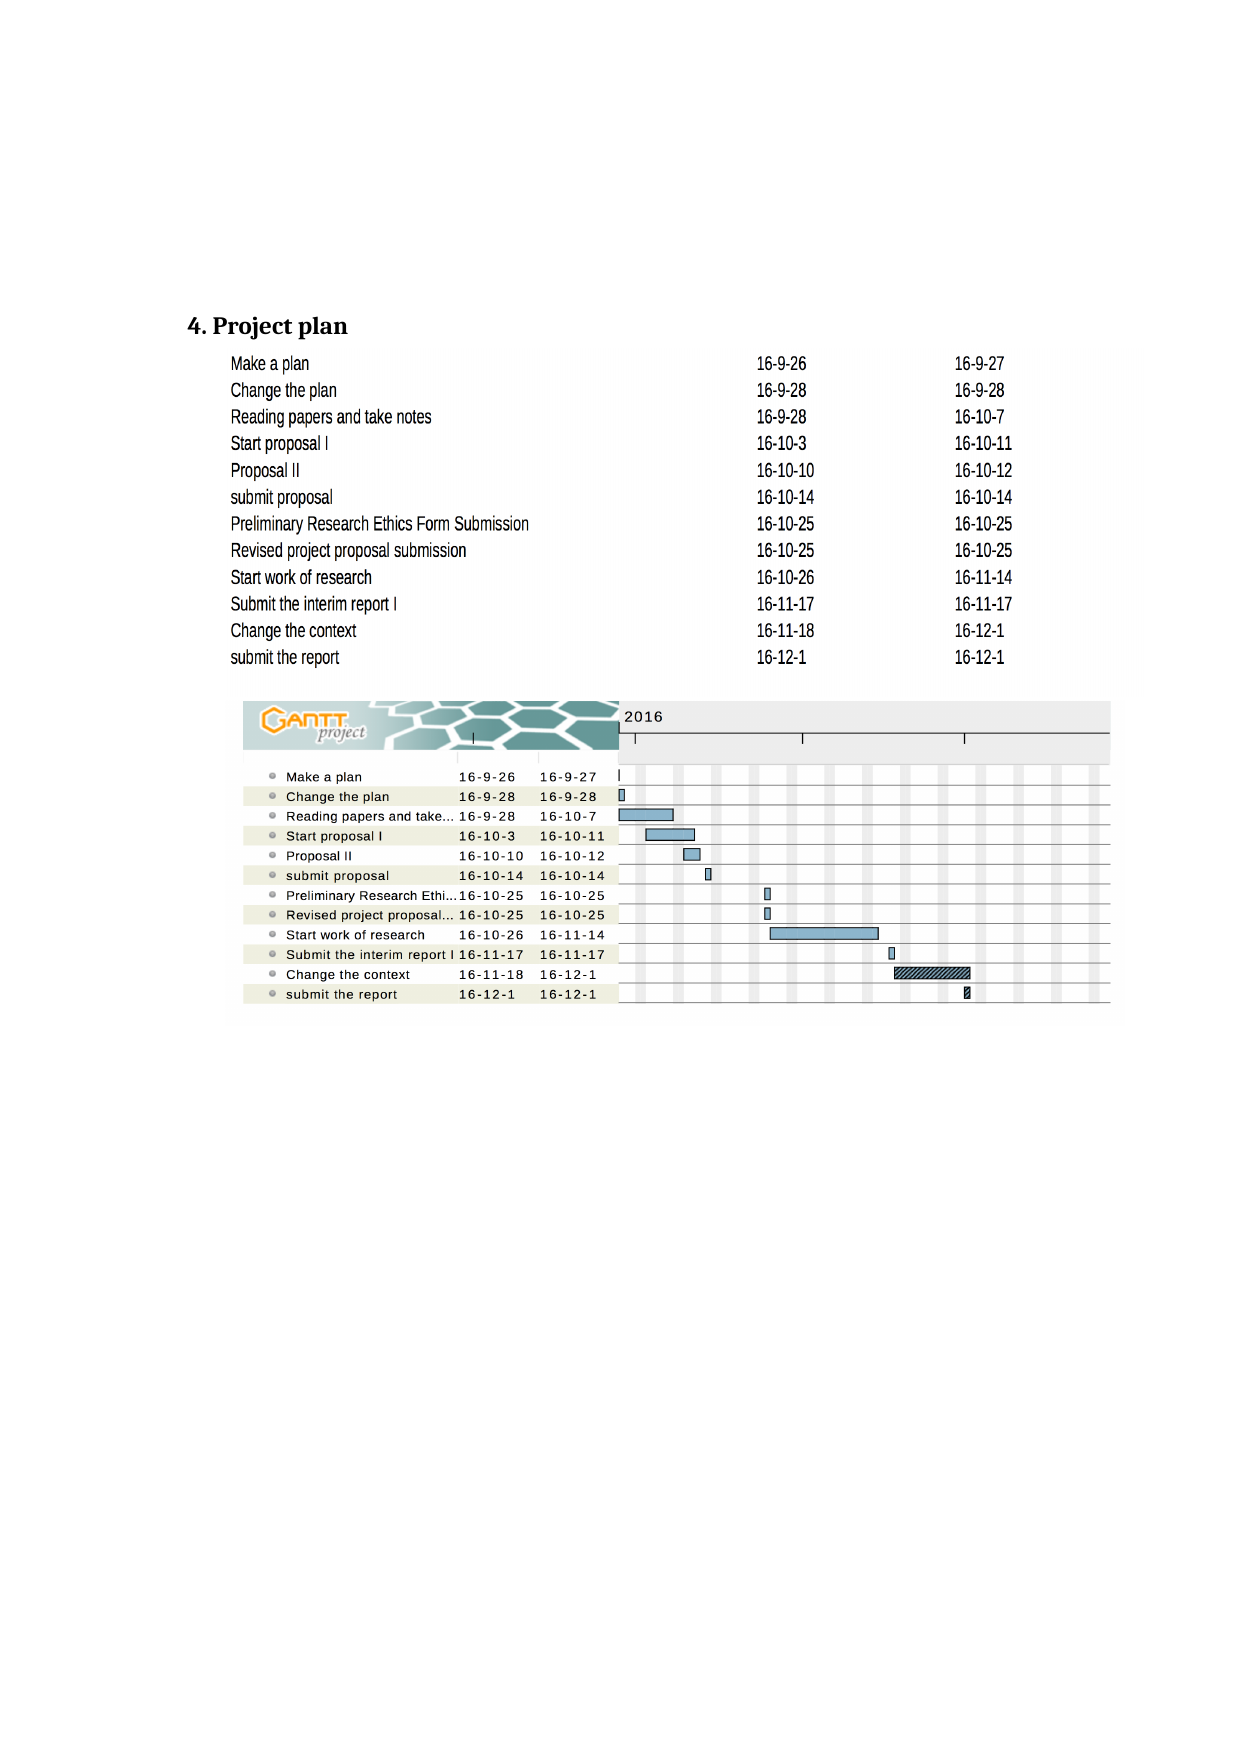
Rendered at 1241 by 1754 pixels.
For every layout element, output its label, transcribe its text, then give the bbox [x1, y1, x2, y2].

picture [225, 348, 1144, 697]
text 4. Project plan [187, 304, 1053, 348]
picture [225, 700, 1125, 1026]
